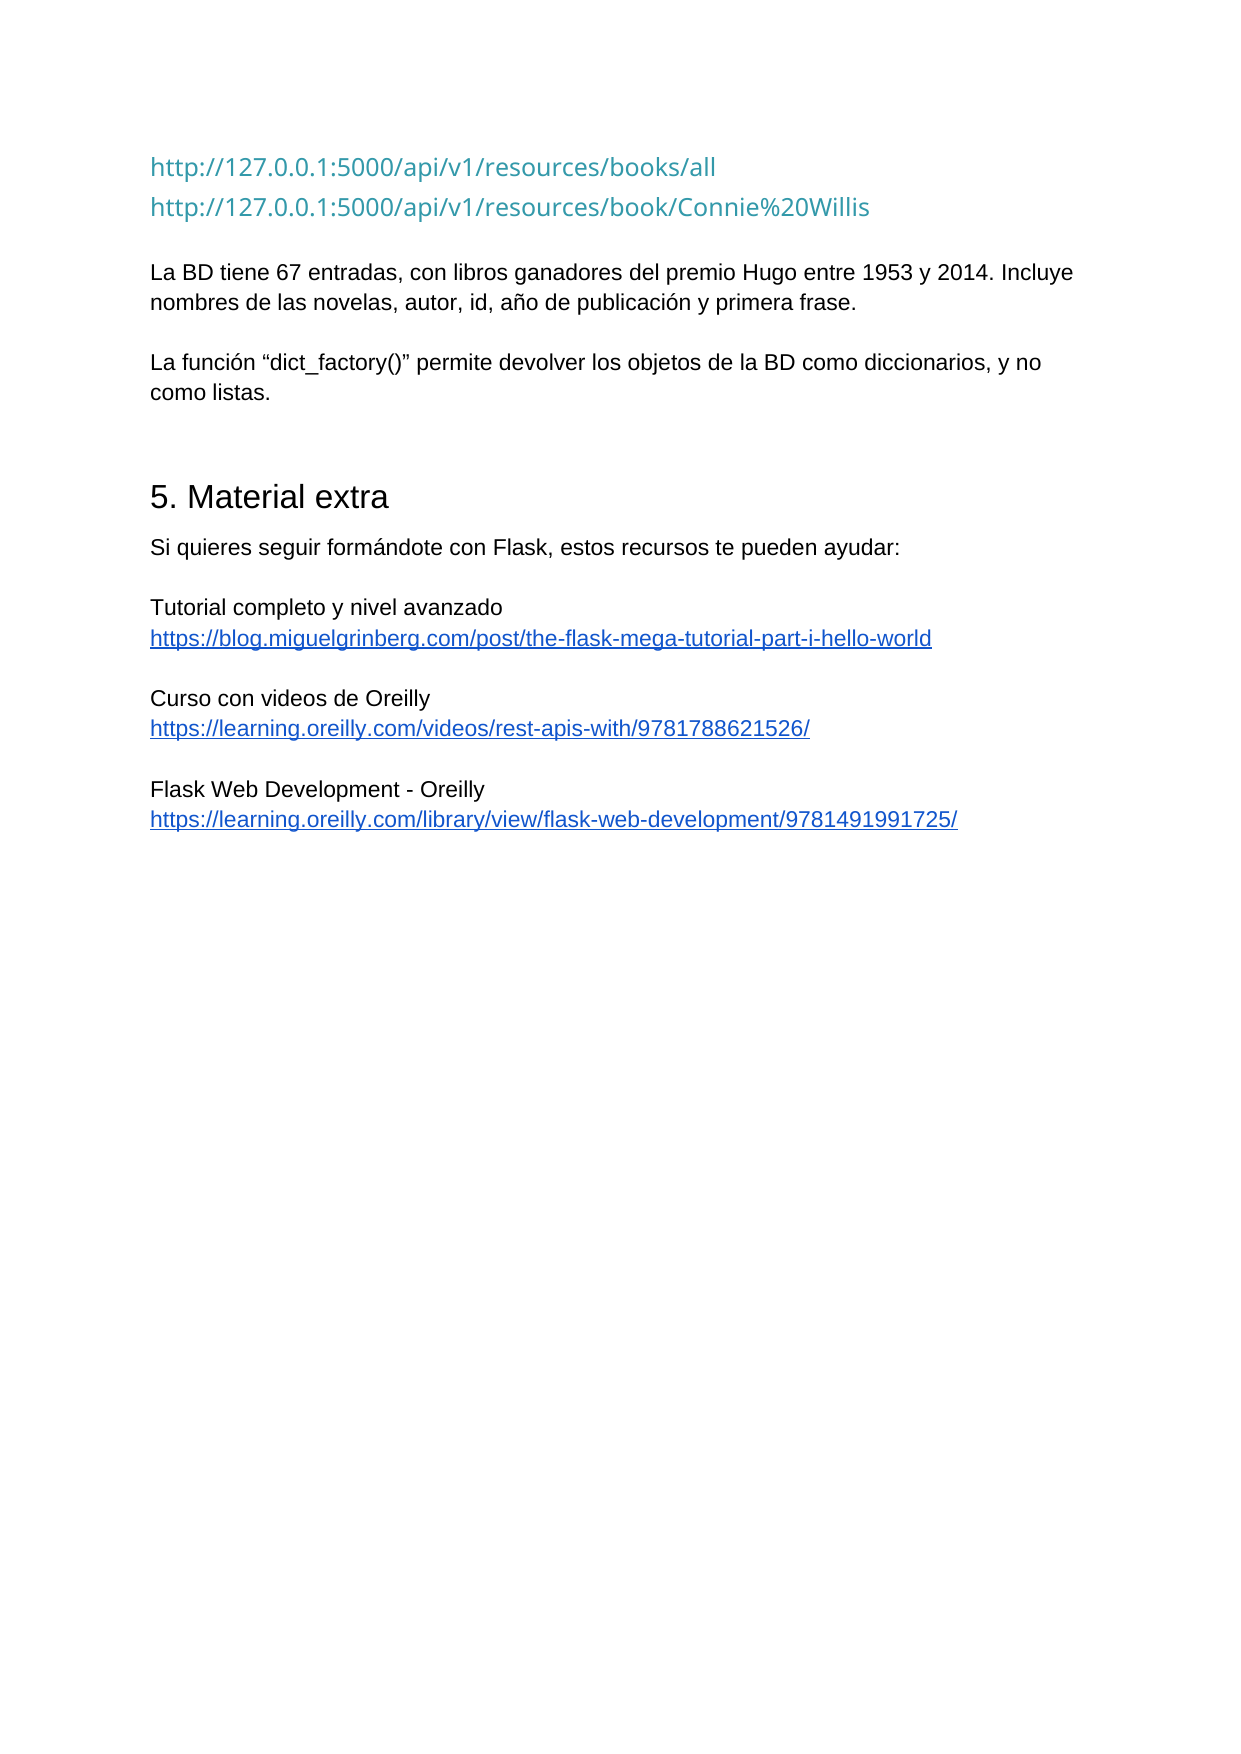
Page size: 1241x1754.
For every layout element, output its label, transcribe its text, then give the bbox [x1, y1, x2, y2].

text https://learning.oreilly.com/library/view/flask-web-development/9781491991725/ [150, 806, 1090, 832]
text Curso con videos de Oreilly [150, 685, 1090, 711]
text Si quieres seguir formándote con Flask, estos recursos te pueden ayudar: [150, 534, 1090, 560]
text Tutorial completo y nivel avanzado [150, 594, 1090, 621]
subtitle 5. Material extra [150, 477, 1090, 516]
text La función “dict_factory()” permite devolver los objetos de la BD como diccionarios, y no como listas. [150, 349, 1090, 406]
text http://127.0.0.1:5000/api/v1/resources/books/all http://127.0.0.1:5000/api/v1/resources/book/Connie%20Willis [150, 150, 1090, 223]
text https://blog.miguelgrinberg.com/post/the-flask-mega-tutorial-part-i-hello-world [150, 624, 1090, 651]
text Flask Web Development - Oreilly [150, 776, 1090, 802]
text La BD tiene 67 entradas, con libros ganadores del premio Hugo entre 1953 y 2014. Incluye nombres de las novelas, autor, id, año de publicación y primera frase. [150, 258, 1090, 315]
text https://learning.oreilly.com/videos/rest-apis-with/9781788621526/ [150, 715, 1090, 742]
